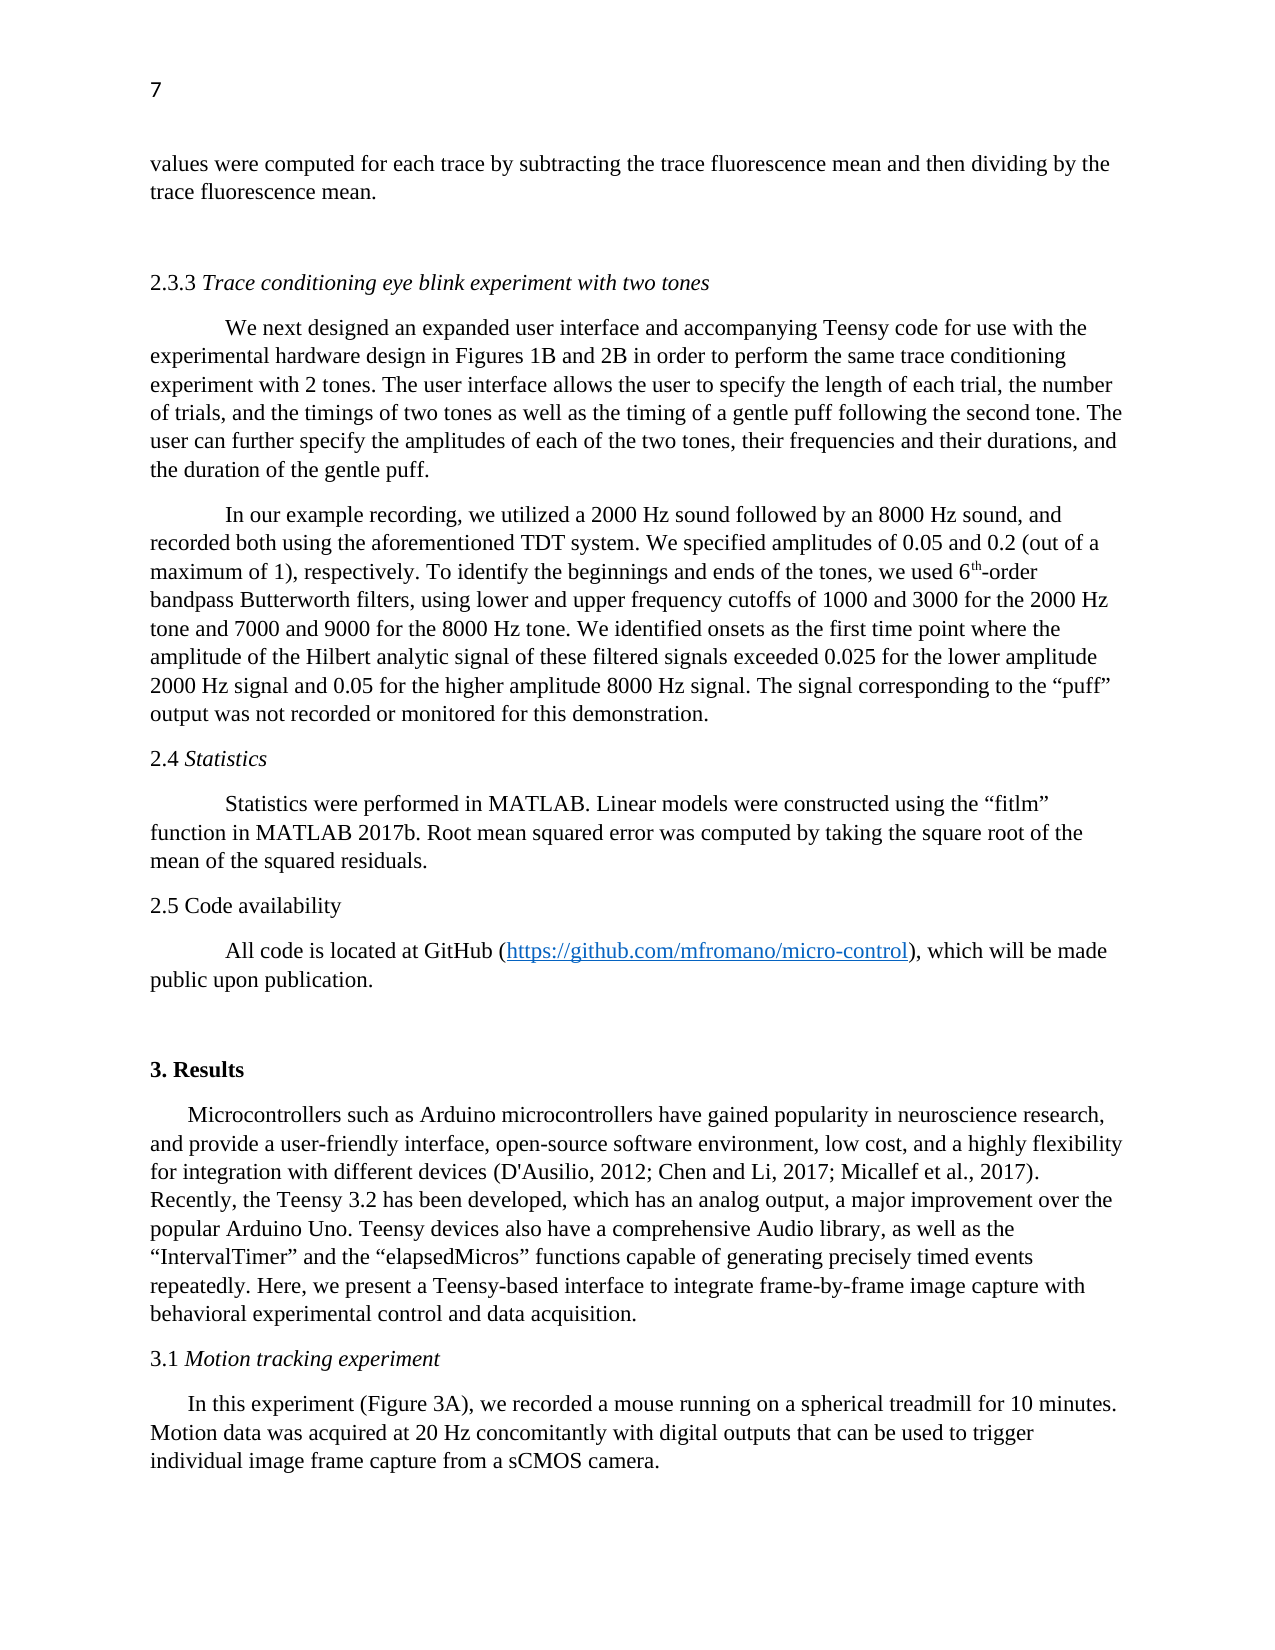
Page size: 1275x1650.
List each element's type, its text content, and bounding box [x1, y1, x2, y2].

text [150, 150, 1125, 205]
text 2.4 Statistics [150, 745, 1125, 772]
text 3. Results [150, 1056, 1125, 1082]
text 2.3.3 Trace conditioning eye blink experiment with two tones [150, 269, 1125, 295]
text All code is located at GitHub (https://github.com/mfromano/micro-control), which will be made public upon publication. [150, 937, 1125, 992]
text In our example recording, we utilized a 2000 Hz sound followed by an 8000 Hz sound, and recorded both using the aforementioned TDT system. We specified amplitudes of 0.05 and 0.2 (out of a maximum of 1), respectively. To identify the beginnings and ends of the tones, we used 6th-order bandpass Butterworth filters, using lower and upper frequency cutoffs of 1000 and 3000 for the 2000 Hz tone and 7000 and 9000 for the 8000 Hz tone. We identified onsets as the first time point where the amplitude of the Hilbert analytic signal of these filtered signals exceeded 0.025 for the lower amplitude 2000 Hz signal and 0.05 for the higher amplitude 8000 Hz signal. The signal corresponding to the “puff” output was not recorded or monitored for this demonstration. [150, 501, 1125, 726]
text We next designed an expanded user interface and accompanying Teensy code for use with the experimental hardware design in Figures 1B and 2B in order to perform the same trace conditioning experiment with 2 tones. The user interface allows the user to specify the length of each trial, the number of trials, and the timings of two tones as well as the timing of a gentle puff following the second tone. The user can further specify the amplitudes of each of the two tones, their frequencies and their durations, and the duration of the gentle puff. [150, 314, 1125, 482]
text Microcontrollers such as Arduino microcontrollers have gained popularity in neuroscience research, and provide a user-friendly interface, open-source software environment, low cost, and a highly flexibility for integration with different devices (D'Ausilio, 2012; Chen and Li, 2017; Micallef et al., 2017). Recently, the Teensy 3.2 has been developed, which has an analog output, a major improvement over the popular Arduino Uno. Teensy devices also have a comprehensive Audio library, as well as the “IntervalTimer” and the “elapsedMicros” functions capable of generating precisely timed events repeatedly. Here, we present a Teensy-based interface to integrate frame-by-frame image capture with behavioral experimental control and data acquisition. [150, 1101, 1125, 1327]
text Statistics were performed in MATLAB. Linear models were constructed using the “fitlm” function in MATLAB 2017b. Root mean squared error was computed by taking the square root of the mean of the squared residuals. [150, 790, 1125, 873]
text In this experiment (Figure 3A), we recorded a mouse running on a spherical treadmill for 10 minutes. Motion data was acquired at 20 Hz concomitantly with digital outputs that can be used to trigger individual image frame capture from a sCMOS camera. [150, 1390, 1125, 1474]
text 2.5 Code availability [150, 892, 1125, 919]
text 3.1 Motion tracking experiment [150, 1345, 1125, 1372]
